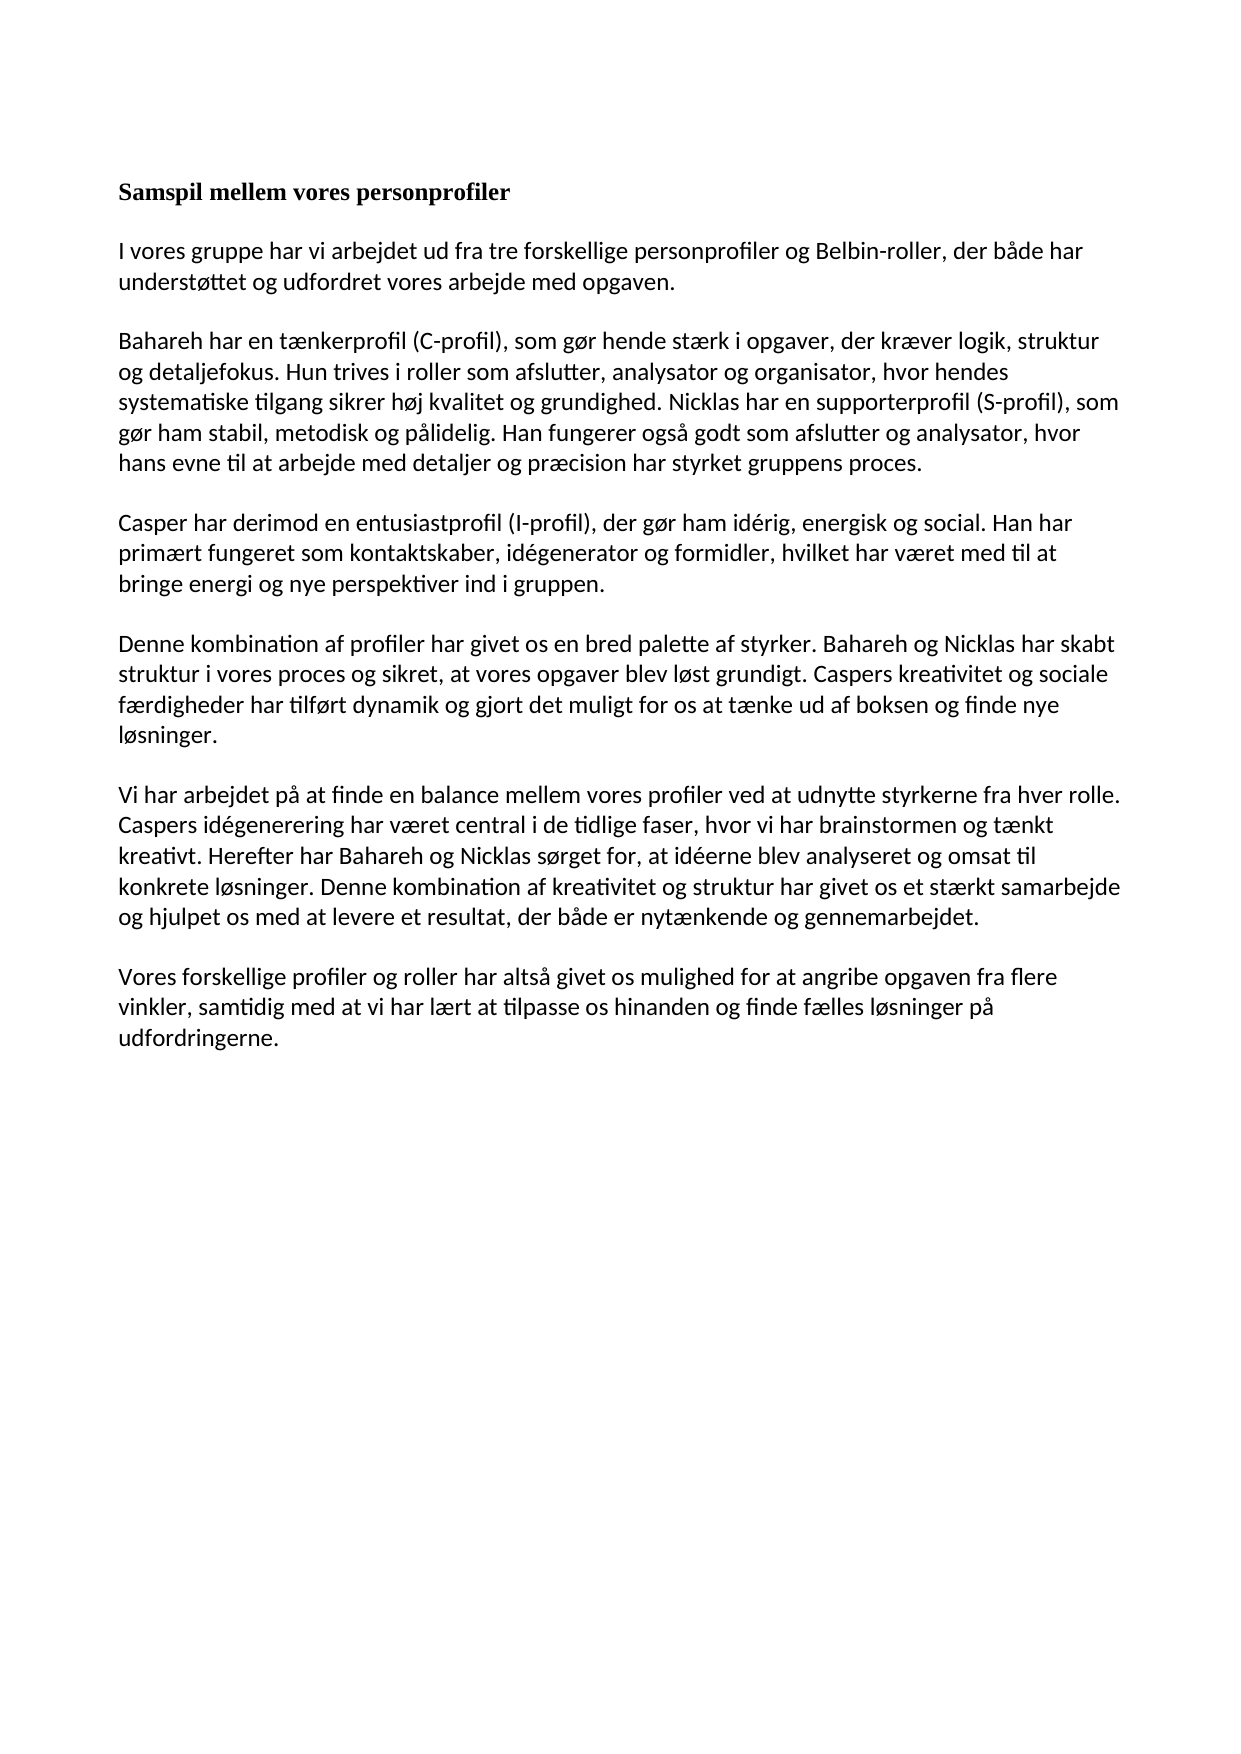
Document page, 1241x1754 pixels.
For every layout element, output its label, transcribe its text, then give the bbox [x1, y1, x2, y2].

text I vores gruppe har vi arbejdet ud fra tre forskellige personprofiler og Belbin-roller, der både har understøttet og udfordret vores arbejde med opgaven. [118, 235, 1122, 296]
text Bahareh har en tænkerprofil (C-profil), som gør hende stærk i opgaver, der kræver logik, struktur og detaljefokus. Hun trives i roller som afslutter, analysator og organisator, hvor hendes systematiske tilgang sikrer høj kvalitet og grundighed. Nicklas har en supporterprofil (S-profil), som gør ham stabil, metodisk og pålidelig. Han fungerer også godt som afslutter og analysator, hvor hans evne til at arbejde med detaljer og præcision har styrket gruppens proces. [118, 325, 1122, 478]
text Samspil mellem vores personprofiler [118, 177, 1122, 206]
text Casper har derimod en entusiastprofil (I-profil), der gør ham idérig, energisk og social. Han har primært fungeret som kontaktskaber, idégenerator og formidler, hvilket har været med til at bringe energi og nye perspektiver ind i gruppen. [118, 507, 1122, 599]
text Vores forskellige profiler og roller har altså givet os mulighed for at angribe opgaven fra flere vinkler, samtidig med at vi har lært at tilpasse os hinanden og finde fælles løsninger på udfordringerne. [118, 961, 1122, 1052]
text Vi har arbejdet på at finde en balance mellem vores profiler ved at udnytte styrkerne fra hver rolle. Caspers idégenerering har været central i de tidlige faser, hvor vi har brainstormen og tænkt kreativt. Herefter har Bahareh og Nicklas sørget for, at idéerne blev analyseret og omsat til konkrete løsninger. Denne kombination af kreativitet og struktur har givet os et stærkt samarbejde og hjulpet os med at levere et resultat, der både er nytænkende og gennemarbejdet. [118, 779, 1122, 932]
text Denne kombination af profiler har givet os en bred palette af styrker. Bahareh og Nicklas har skabt struktur i vores proces og sikret, at vores opgaver blev løst grundigt. Caspers kreativitet og sociale færdigheder har tilført dynamik og gjort det muligt for os at tænke ud af boksen og finde nye løsninger. [118, 628, 1122, 750]
